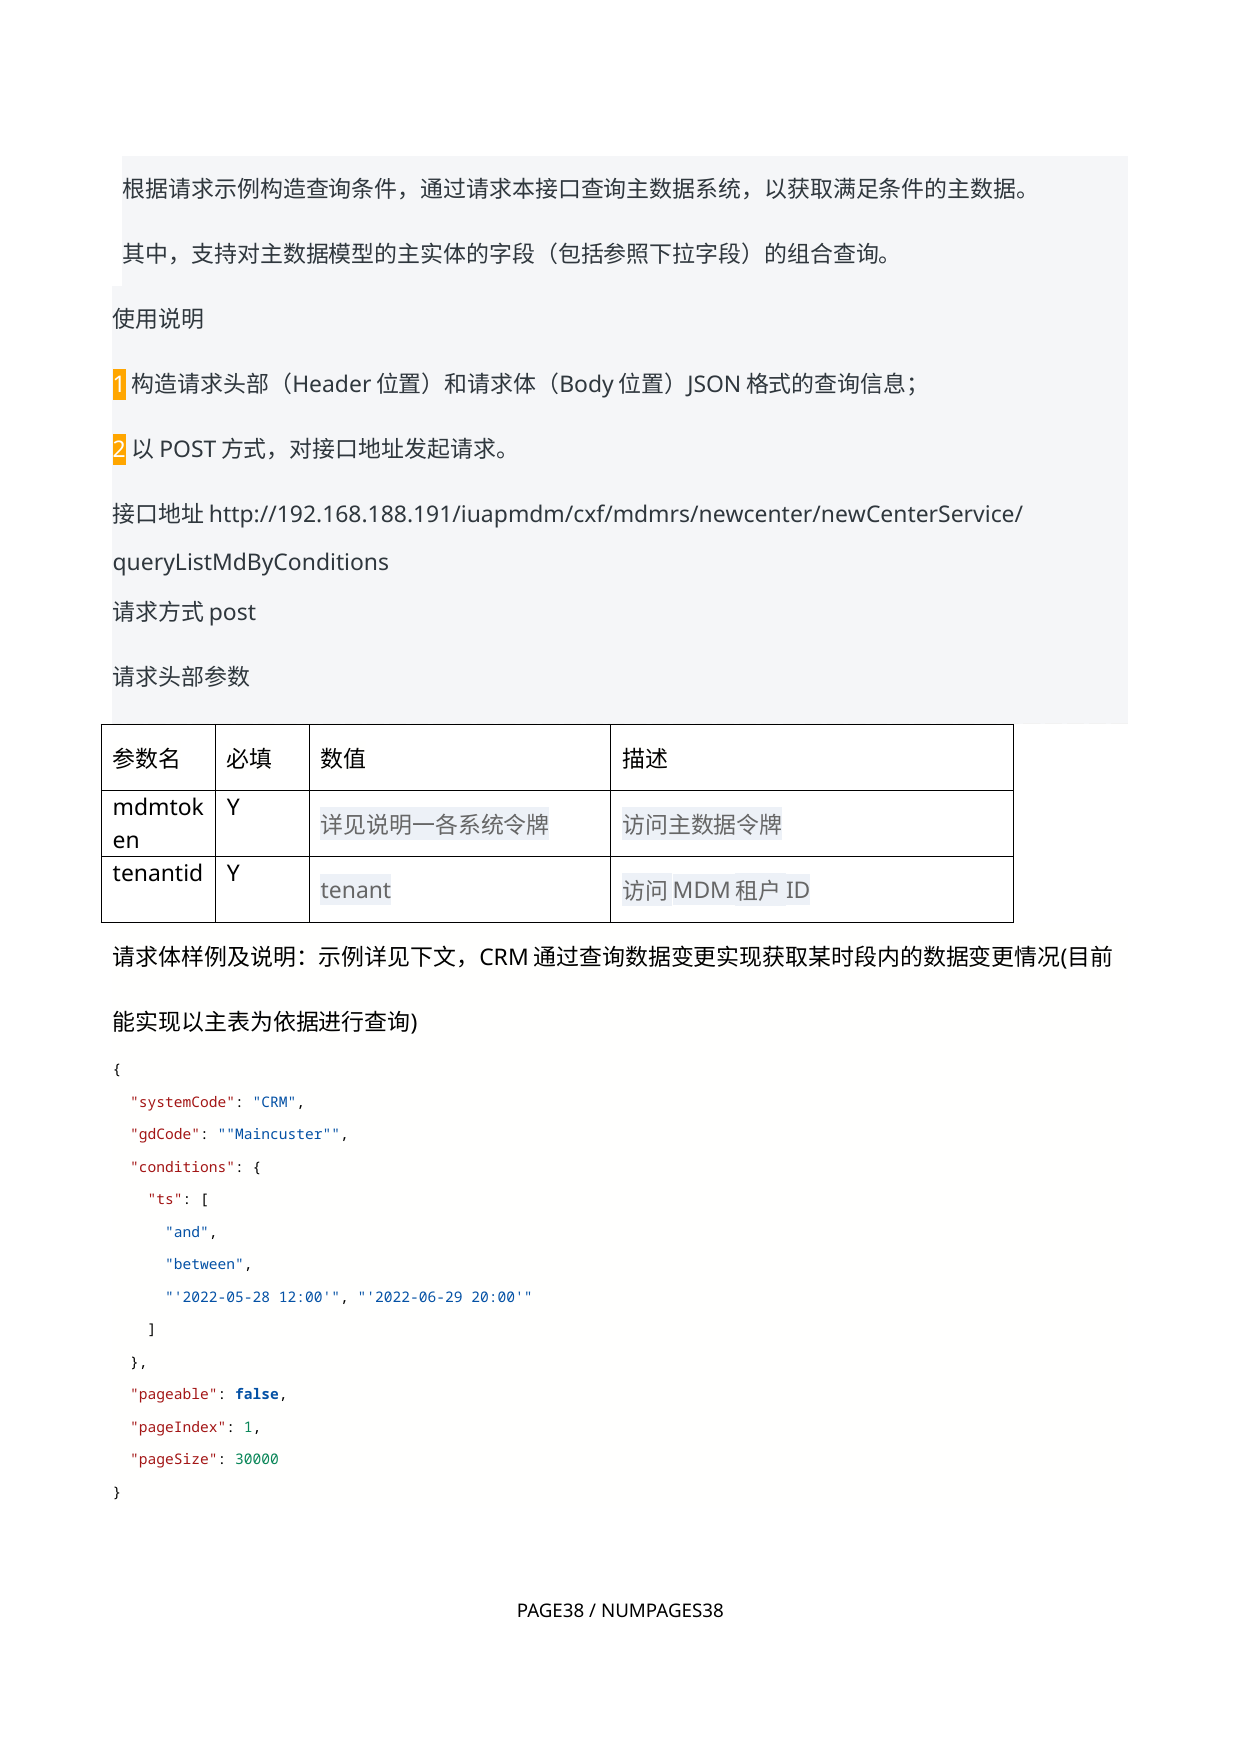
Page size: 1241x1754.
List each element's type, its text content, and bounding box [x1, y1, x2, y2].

text "gdCode": ""Maincuster"", [112, 1118, 1128, 1150]
table_cell mdmtoken [102, 791, 215, 856]
text 请求头部参数 [112, 643, 1128, 724]
text "ts": [ [112, 1183, 1128, 1215]
text { [112, 1053, 1128, 1085]
text 请求方式post [112, 578, 1128, 643]
table_header 描述 [611, 725, 1013, 790]
text 2 以POST方式，对接口地址发起请求。 [112, 416, 1128, 481]
table_cell tenant [310, 857, 610, 922]
table_cell 详见说明一各系统令牌 [310, 791, 610, 856]
text 根据请求示例构造查询条件，通过请求本接口查询主数据系统，以获取满足条件的主数据。 其中，支持对主数据模型的主实体的字段（包括参照下拉字段）的组合查询。 [122, 156, 1128, 286]
text 1 构造请求头部（Header位置）和请求体（Body位置）JSON格式的查询信息； [112, 351, 1128, 416]
table_cell 访问MDM租户ID [611, 857, 1013, 922]
text "pageSize": 30000 [112, 1443, 1128, 1475]
text "pageIndex": 1, [112, 1410, 1128, 1443]
text "'2022-05-28 12:00'", "'2022-06-29 20:00'" [112, 1280, 1128, 1313]
text 使用说明 [112, 286, 1128, 351]
text 接口地址http://192.168.188.191/iuapmdm/cxf/mdmrs/newcenter/newCenterService/queryListMdByConditions [112, 481, 1128, 578]
text "and", [112, 1215, 1128, 1248]
table_cell Y [216, 857, 309, 922]
text "conditions": { [112, 1150, 1128, 1183]
text ] [112, 1313, 1128, 1345]
table_cell Y [216, 791, 309, 856]
table_header 数值 [310, 725, 610, 790]
text "between", [112, 1248, 1128, 1280]
text 请求体样例及说明：示例详见下文，CRM通过查询数据变更实现获取某时段内的数据变更情况(目前能实现以主表为依据进行查询) [112, 923, 1128, 1053]
text "systemCode": "CRM", [112, 1085, 1128, 1118]
text "pageable": false, [112, 1378, 1128, 1410]
table_cell tenantid [102, 857, 215, 922]
text }, [112, 1345, 1128, 1378]
table_header 必填 [216, 725, 309, 790]
table_cell 访问主数据令牌 [611, 791, 1013, 856]
text } [112, 1475, 1128, 1508]
table_header 参数名 [102, 725, 215, 790]
